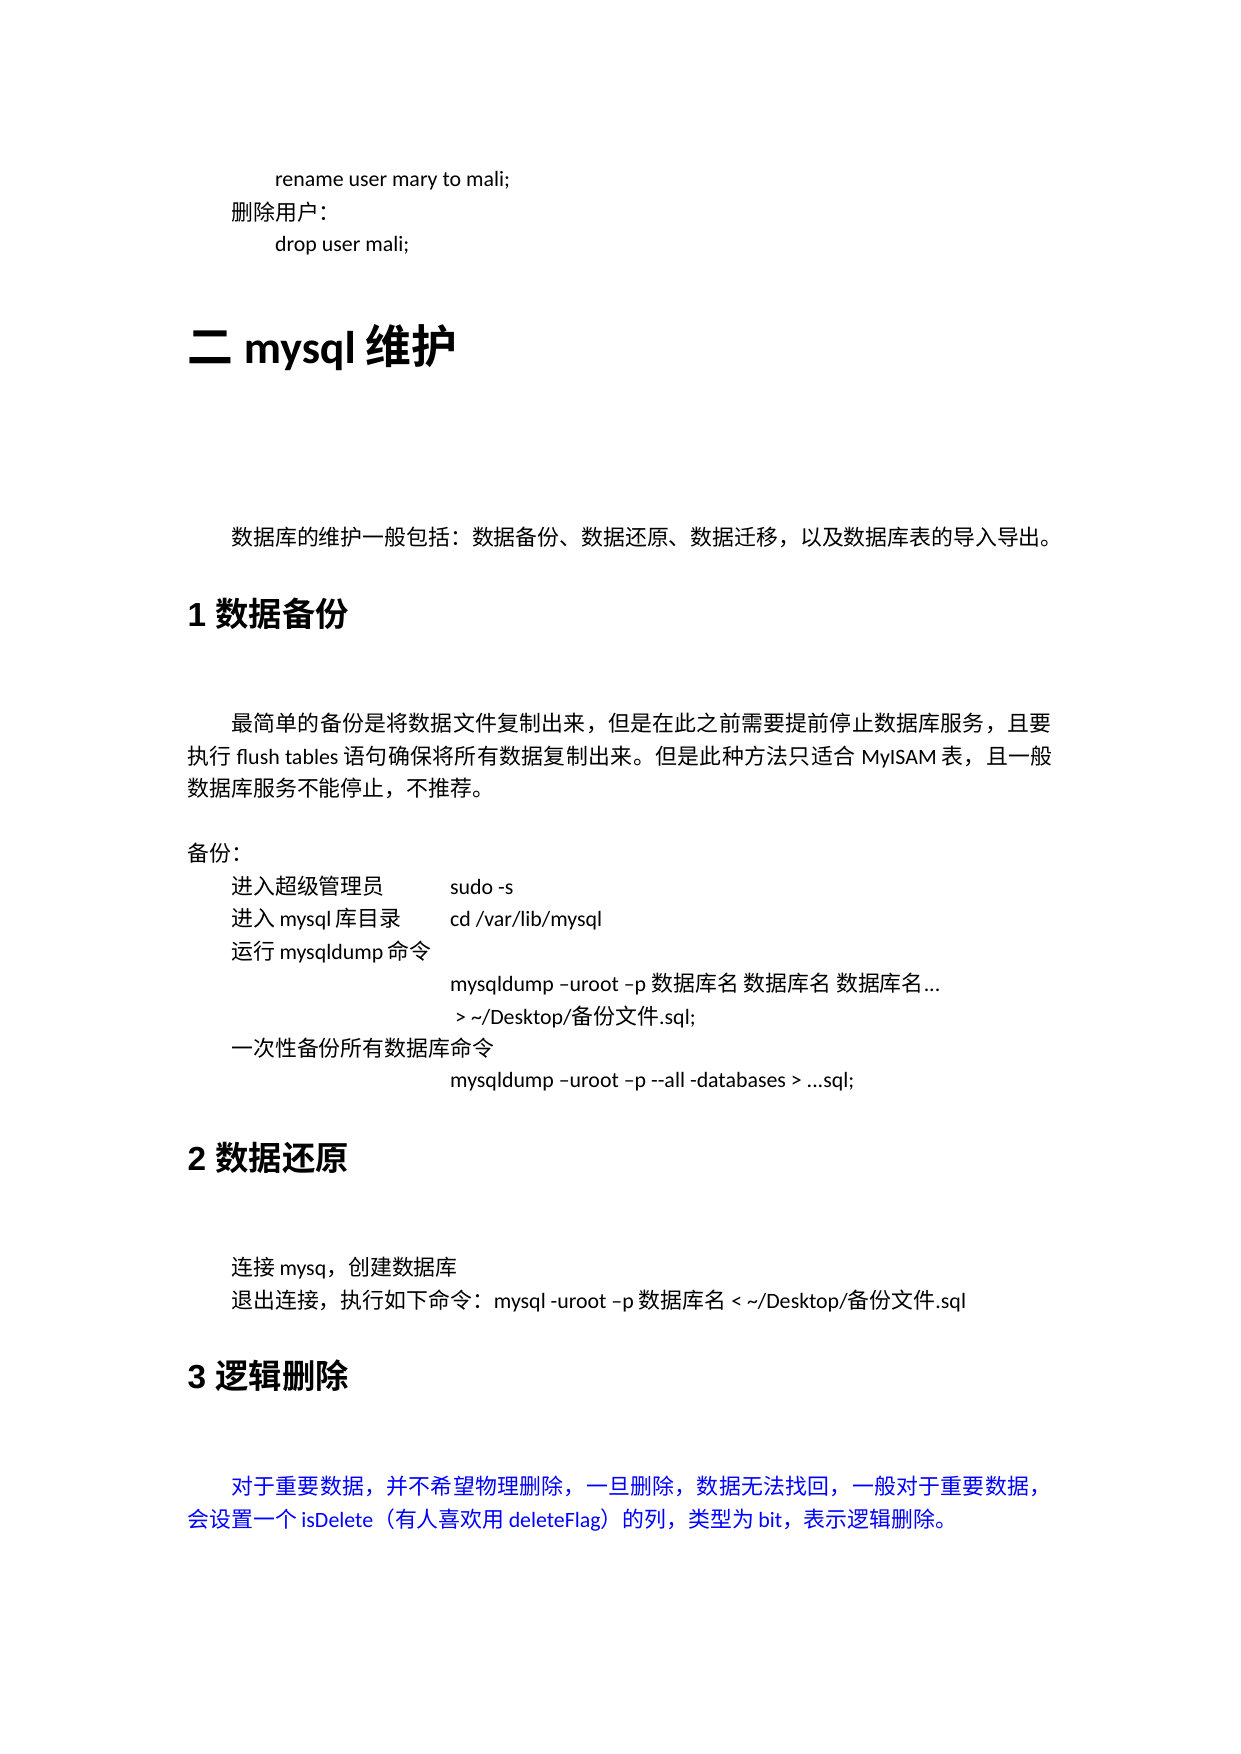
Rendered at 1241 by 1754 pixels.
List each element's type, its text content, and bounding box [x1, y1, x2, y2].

text 连接mysq，创建数据库 [187, 1250, 1053, 1282]
text 删除用户： [187, 194, 1053, 227]
text 最简单的备份是将数据文件复制出来，但是在此之前需要提前停止数据库服务，且要执行flush tables语句确保将所有数据复制出来。但是此种方法只适合MyISAM表，且一般数据库服务不能停止，不推荐。 [187, 706, 1053, 803]
text mysqldump –uroot –p 数据库名 数据库名 数据库名... [406, 966, 1053, 998]
text 运行mysqldump命令 [187, 933, 1053, 966]
text > ~/Desktop/备份文件.sql; [406, 998, 1053, 1031]
subtitle 二 mysql维护 [187, 295, 1053, 392]
text 一次性备份所有数据库命令 [187, 1031, 1053, 1063]
text 备份： [187, 836, 1053, 868]
text rename user mary to mali; [231, 162, 1053, 194]
text mysqldump –uroot –p --all -databases > ...sql; [406, 1063, 1053, 1096]
text 进入超级管理员 sudo -s [187, 868, 1053, 901]
subtitle 3 逻辑删除 [187, 1342, 1053, 1407]
text 数据库的维护一般包括：数据备份、数据还原、数据迁移，以及数据库表的导入导出。 [187, 519, 1053, 552]
text 对于重要数据，并不希望物理删除，一旦删除，数据无法找回，一般对于重要数据，会设置一个isDelete（有人喜欢用deleteFlag）的列，类型为bit，表示逻辑删除。 [187, 1469, 1053, 1534]
subtitle 1 数据备份 [187, 579, 1053, 644]
subtitle 2 数据还原 [187, 1123, 1053, 1188]
text drop user mali; [231, 227, 1053, 259]
text 退出连接，执行如下命令：mysql -uroot –p 数据库名 < ~/Desktop/备份文件.sql [187, 1282, 1053, 1315]
text 进入mysql库目录 cd /var/lib/mysql [187, 901, 1053, 933]
